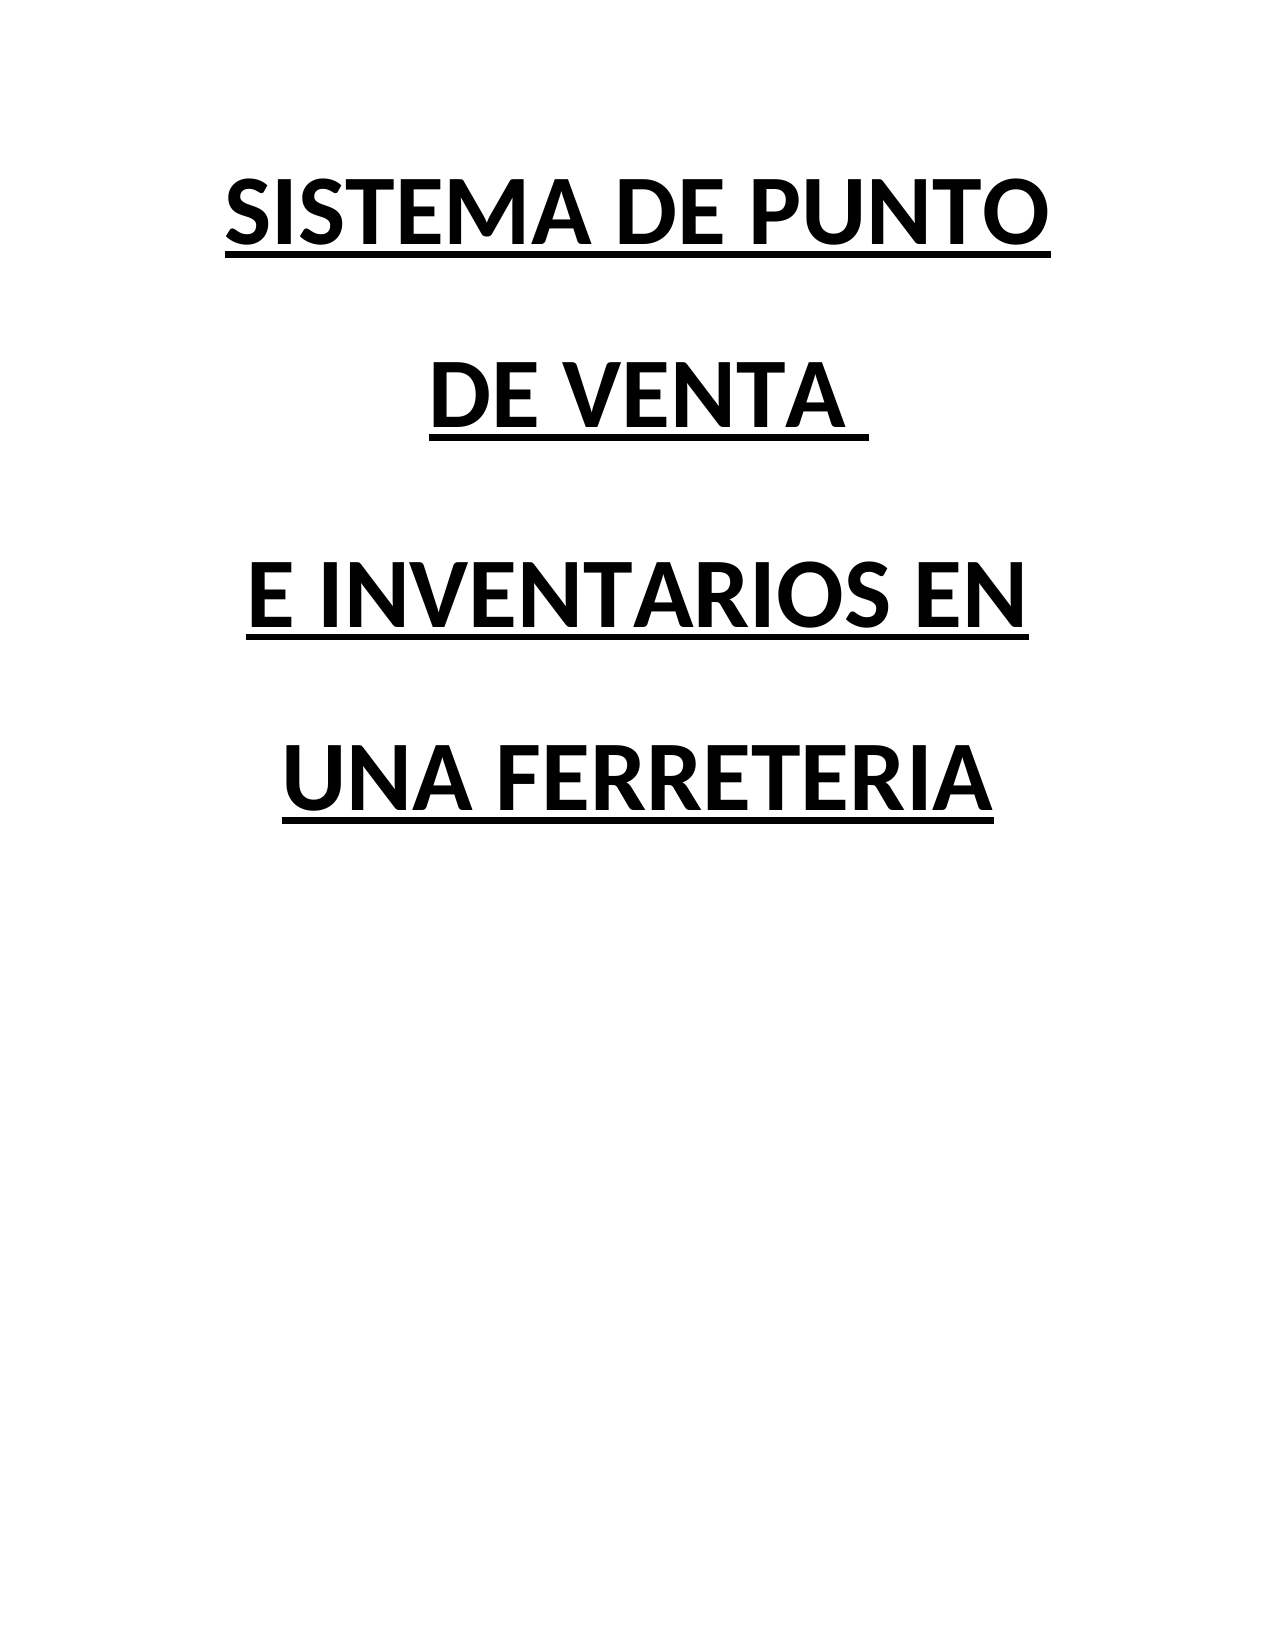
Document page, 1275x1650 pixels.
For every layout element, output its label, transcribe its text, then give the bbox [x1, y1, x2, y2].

text E INVENTARIOS EN UNA FERRETERIA [177, 531, 1098, 836]
text SISTEMA DE PUNTO DE VENTA [177, 148, 1098, 453]
